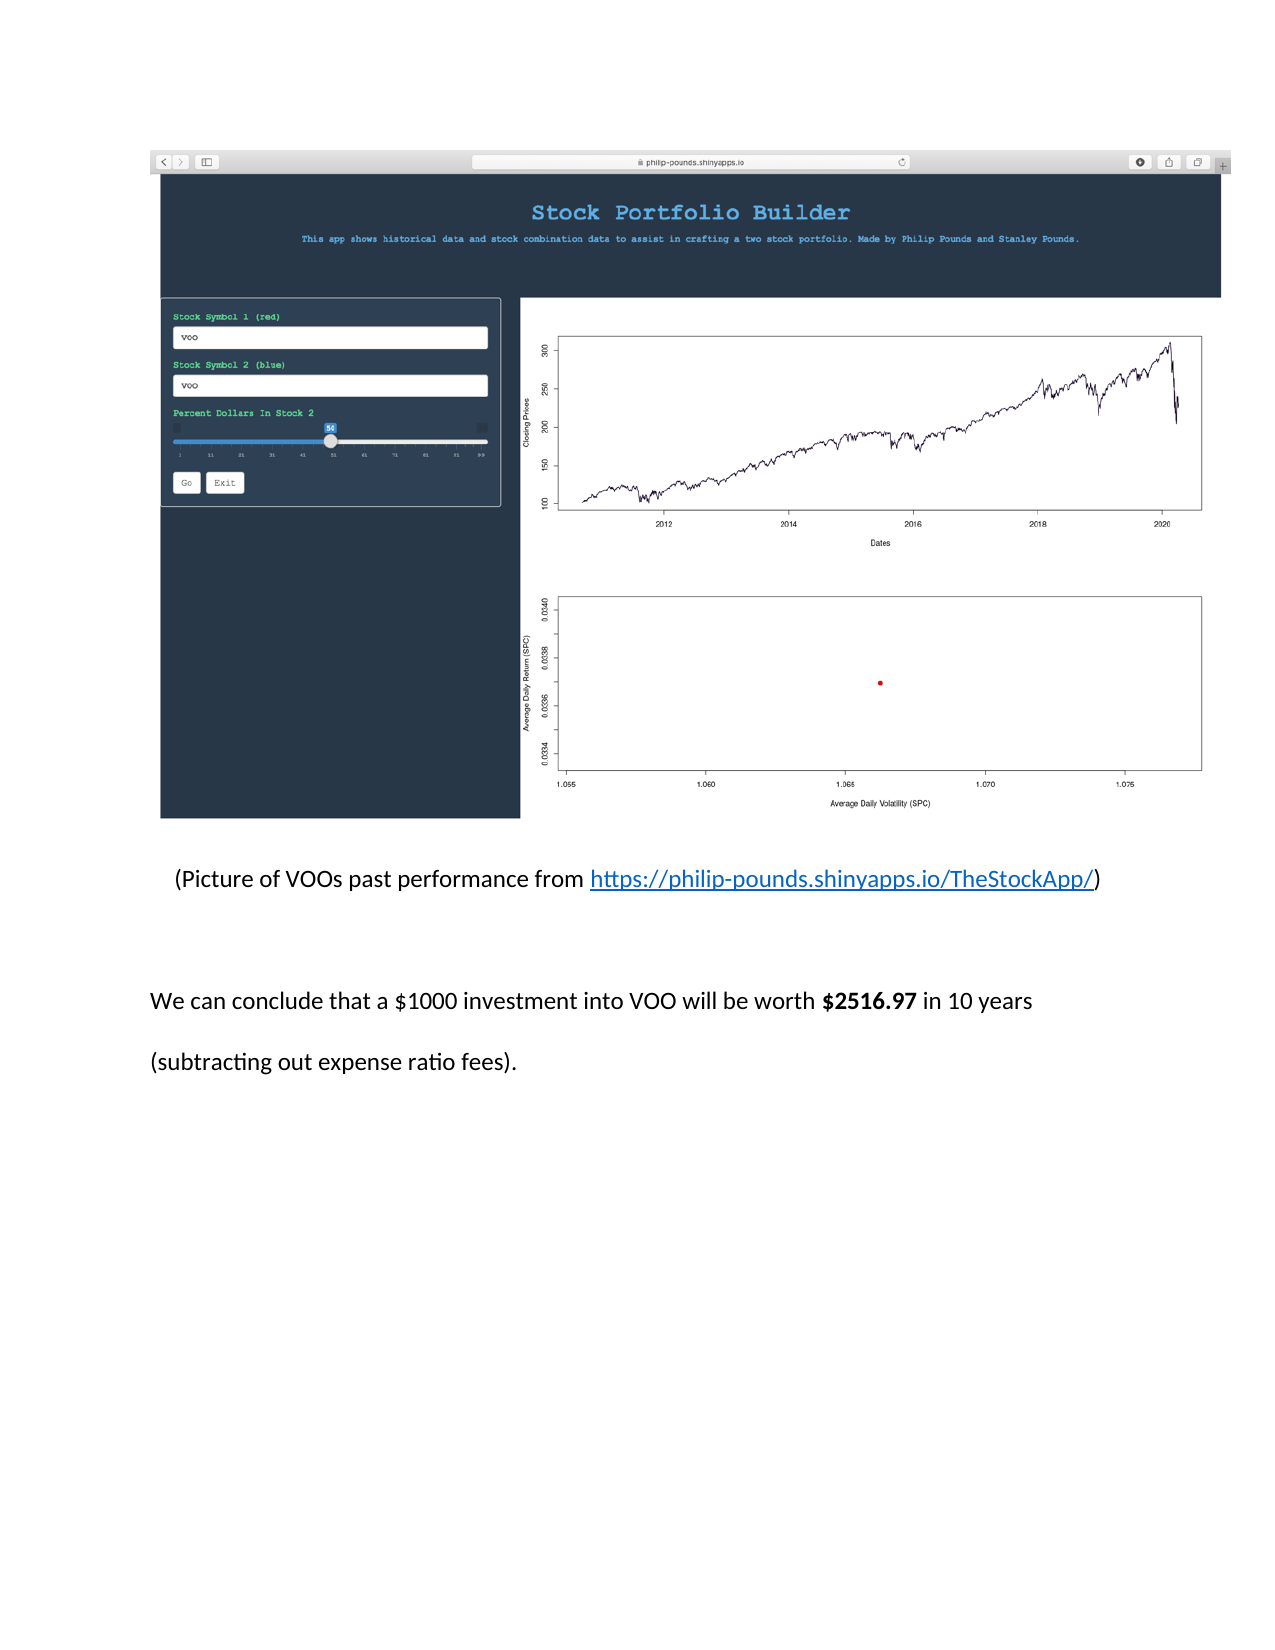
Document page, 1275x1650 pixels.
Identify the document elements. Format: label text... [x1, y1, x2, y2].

text We can conclude that a $1000 investment into VOO will be worth $2516.97 in 10 years (subtracting out expense ratio fees). [150, 985, 1125, 1077]
picture [150, 150, 1231, 833]
text (Picture of VOOs past performance from https://philip-pounds.shinyapps.io/TheStockApp/) [150, 863, 1125, 893]
